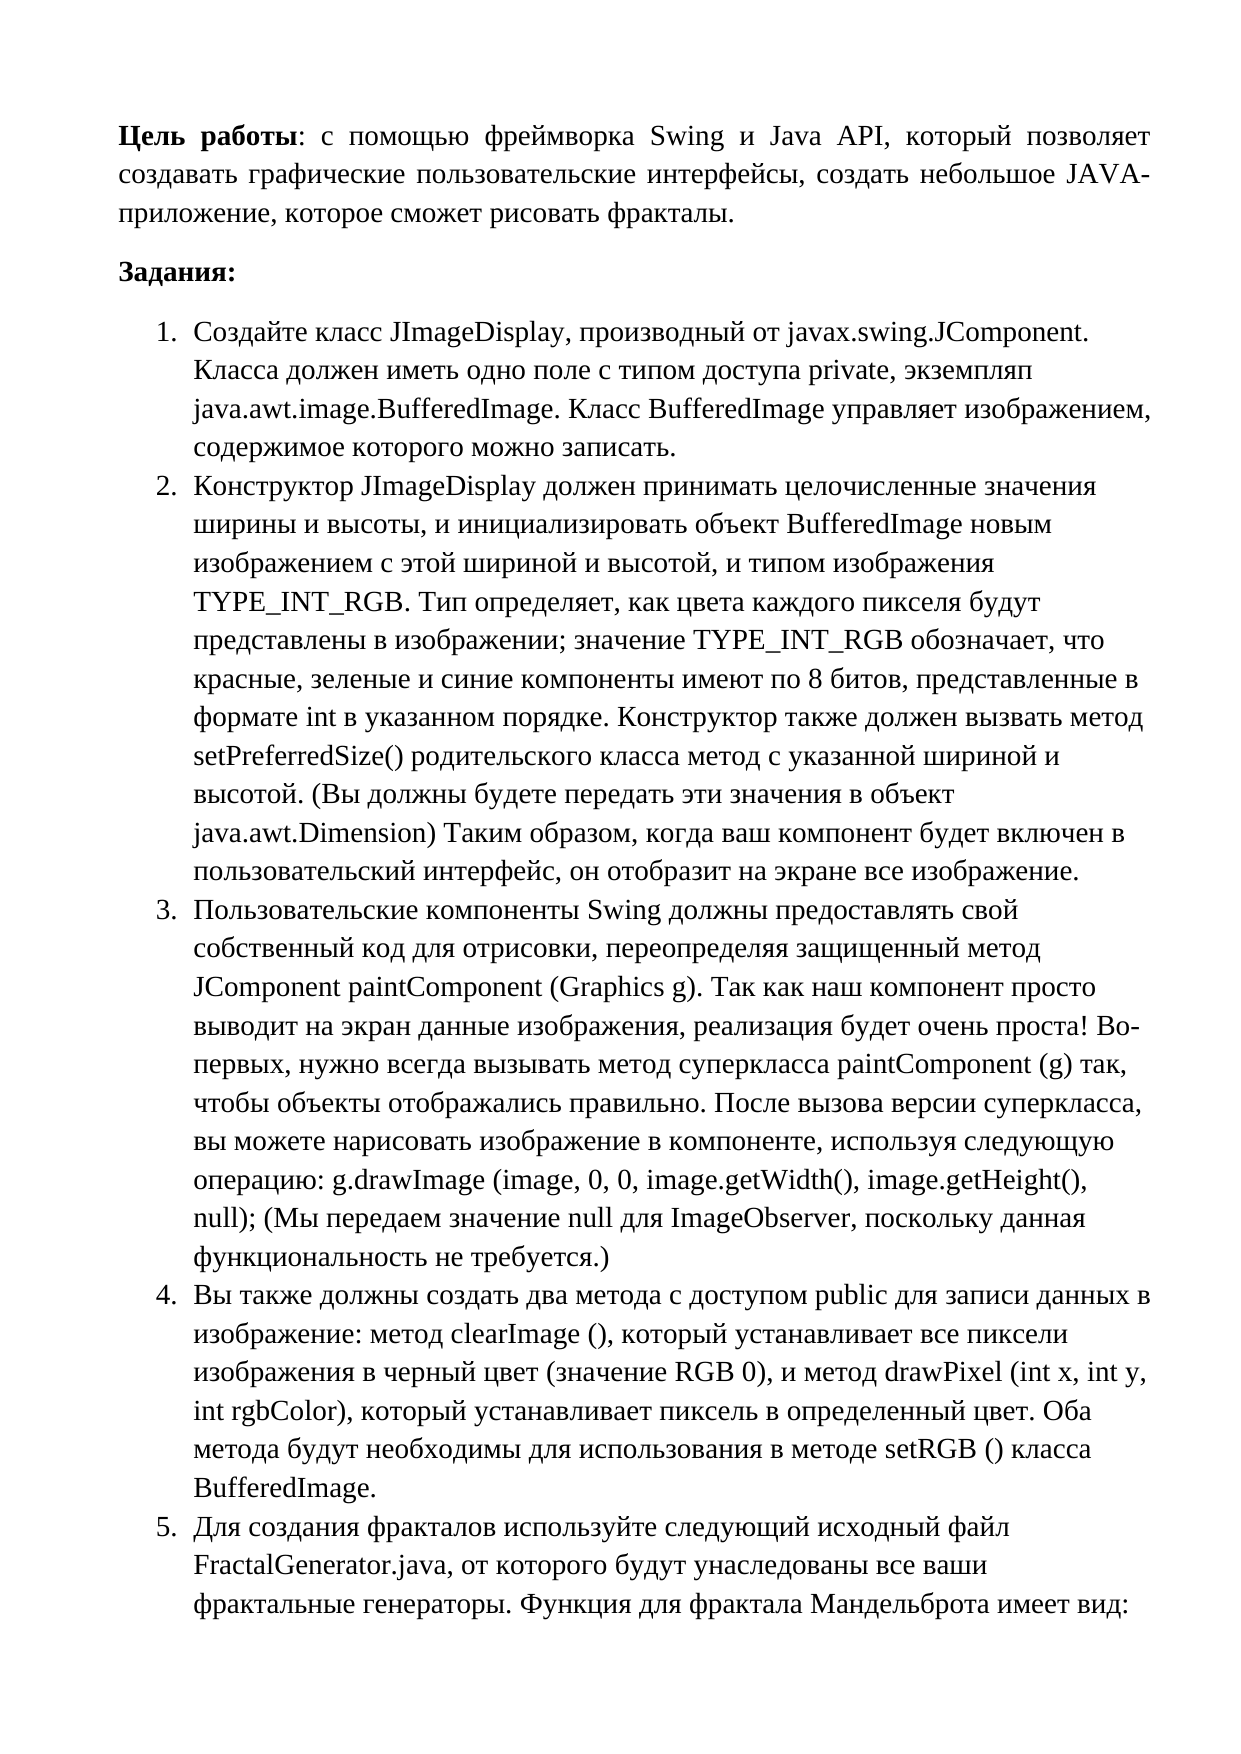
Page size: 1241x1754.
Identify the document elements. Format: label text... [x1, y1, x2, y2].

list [156, 1509, 1152, 1619]
text Задания: [118, 254, 1152, 288]
list Конструктор JImageDisplay должен принимать целочисленные значения ширины и высоты, и инициализировать объект BufferedImage новым изображением с этой шириной и высотой, и типом изображения TYPE_INT_RGB. Тип определяет, как цвета каждого пикселя будут представлены в изображении; значение TYPE_INT_RGB обозначает, что красные, зеленые и синие компоненты имеют по 8 битов, представленные в формате int в указанном порядке. Конструктор также должен вызвать метод setPreferredSize() родительского класса метод с указанной шириной и высотой. (Вы должны будете передать эти значения в объект java.awt.Dimension) Таким образом, когда ваш компонент будет включен в пользовательский интерфейс, он отобразит на экране все изображение. [156, 468, 1152, 887]
list Вы также должны создать два метода с доступом public для записи данных в изображение: метод clearImage (), который устанавливает все пиксели изображения в черный цвет (значение RGB 0), и метод drawPixel (int x, int y, int rgbColor), который устанавливает пиксель в определенный цвет. Оба метода будут необходимы для использования в методе setRGB () класса BufferedImage. [156, 1277, 1152, 1504]
list Создайте класс JImageDisplay, производный от javax.swing.JComponent. Класса должен иметь одно поле с типом доступа private, экземпляп java.awt.image.BufferedImage. Класс BufferedImage управляет изображением, содержимое которого можно записать. [156, 314, 1152, 463]
list Пользовательские компоненты Swing должны предоставлять свой собственный код для отрисовки, переопределяя защищенный метод JComponent paintComponent (Graphics g). Так как наш компонент просто выводит на экран данные изображения, реализация будет очень проста! Во-первых, нужно всегда вызывать метод суперкласса paintComponent (g) так, чтобы объекты отображались правильно. После вызова версии суперкласса, вы можете нарисовать изображение в компоненте, используя следующую операцию: g.drawImage (image, 0, 0, image.getWidth(), image.getHeight(), null); (Мы передаем значение null для ImageObserver, поскольку данная функциональность не требуется.) [156, 892, 1152, 1272]
text Цель работы: с помощью фреймворка Swing и Java API, который позволяет создавать графические пользовательские интерфейсы, создать небольшое JAVA-приложение, которое сможет рисовать фракталы. [118, 118, 1152, 229]
